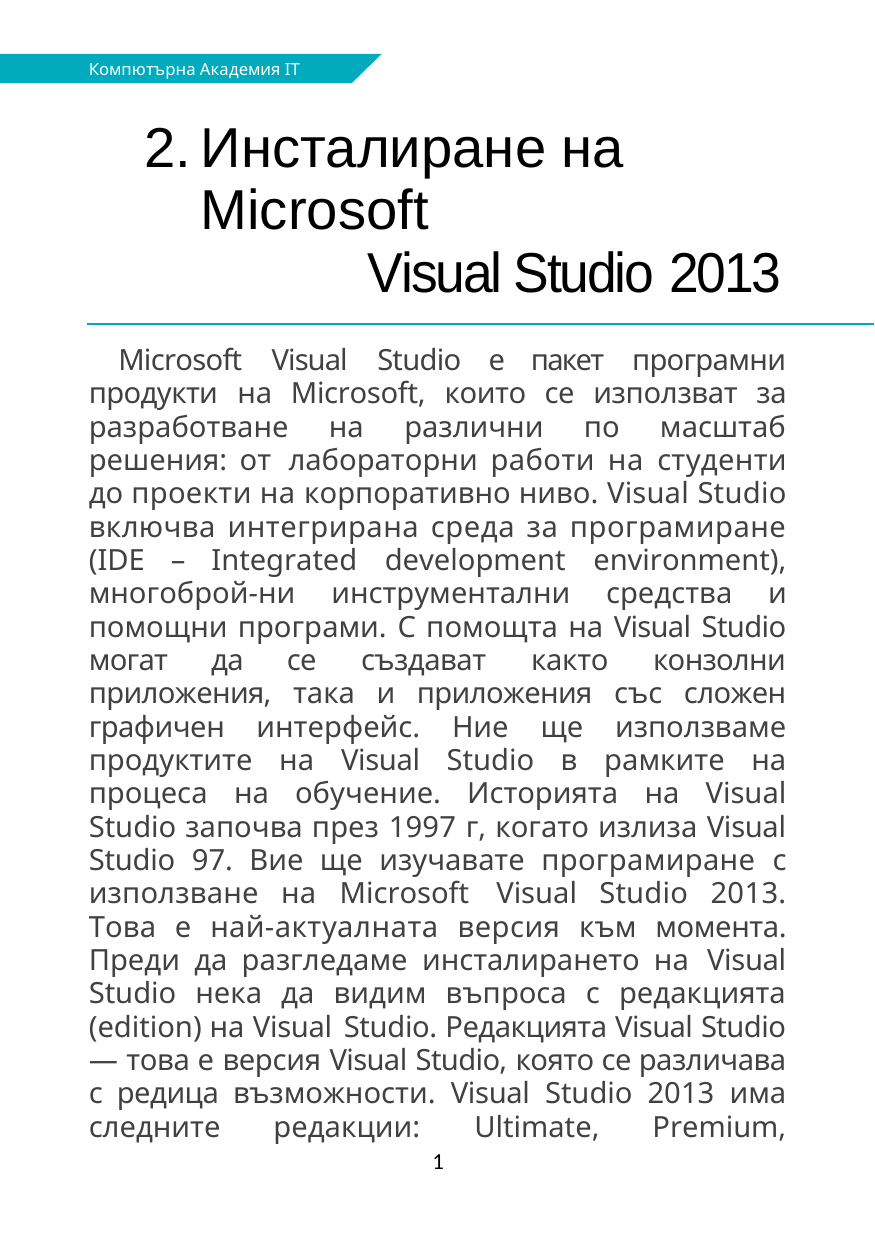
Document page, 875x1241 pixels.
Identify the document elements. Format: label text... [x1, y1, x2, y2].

text Visual Studio 2013 [75, 242, 783, 304]
subtitle Инсталиране на Microsoft [144, 117, 786, 242]
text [88, 344, 786, 1144]
